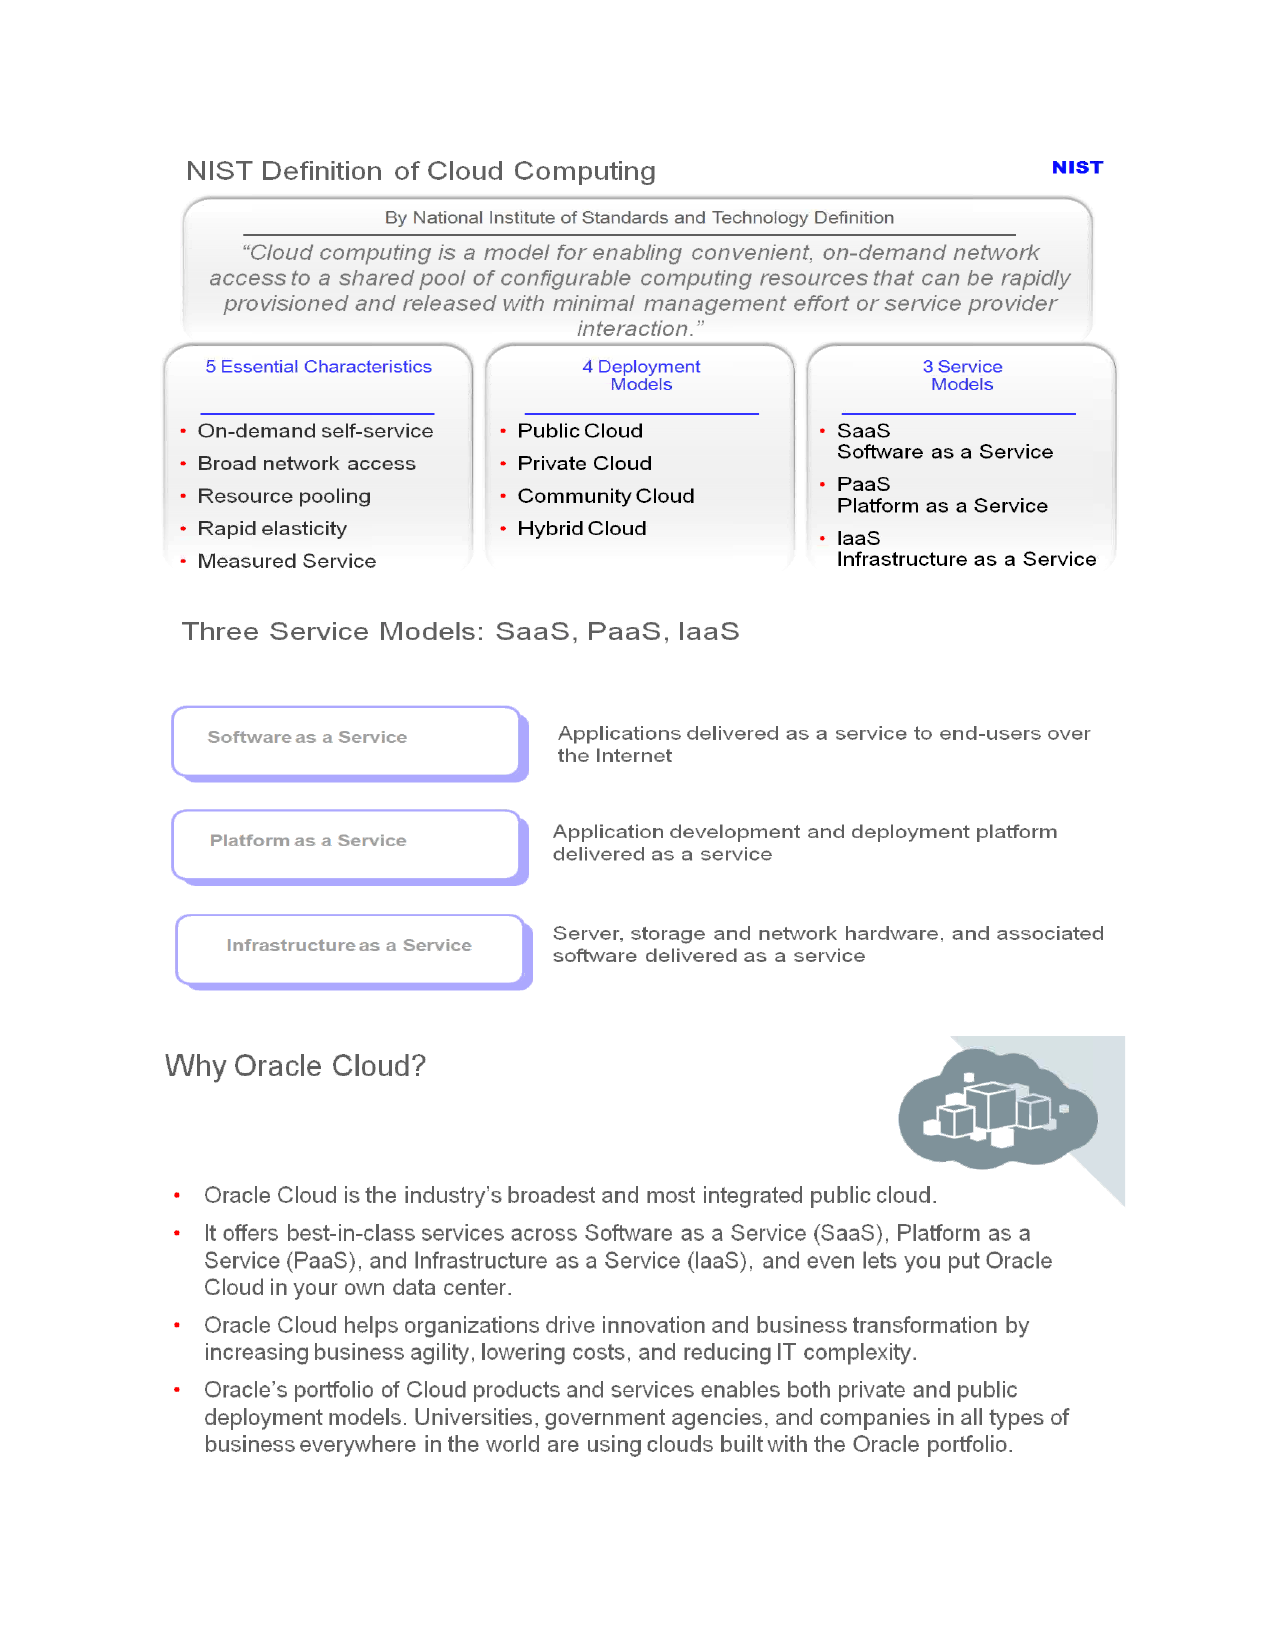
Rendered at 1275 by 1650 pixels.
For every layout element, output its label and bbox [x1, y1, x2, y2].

picture [150, 1036, 1125, 1474]
picture [150, 613, 1125, 1012]
picture [150, 150, 1125, 589]
